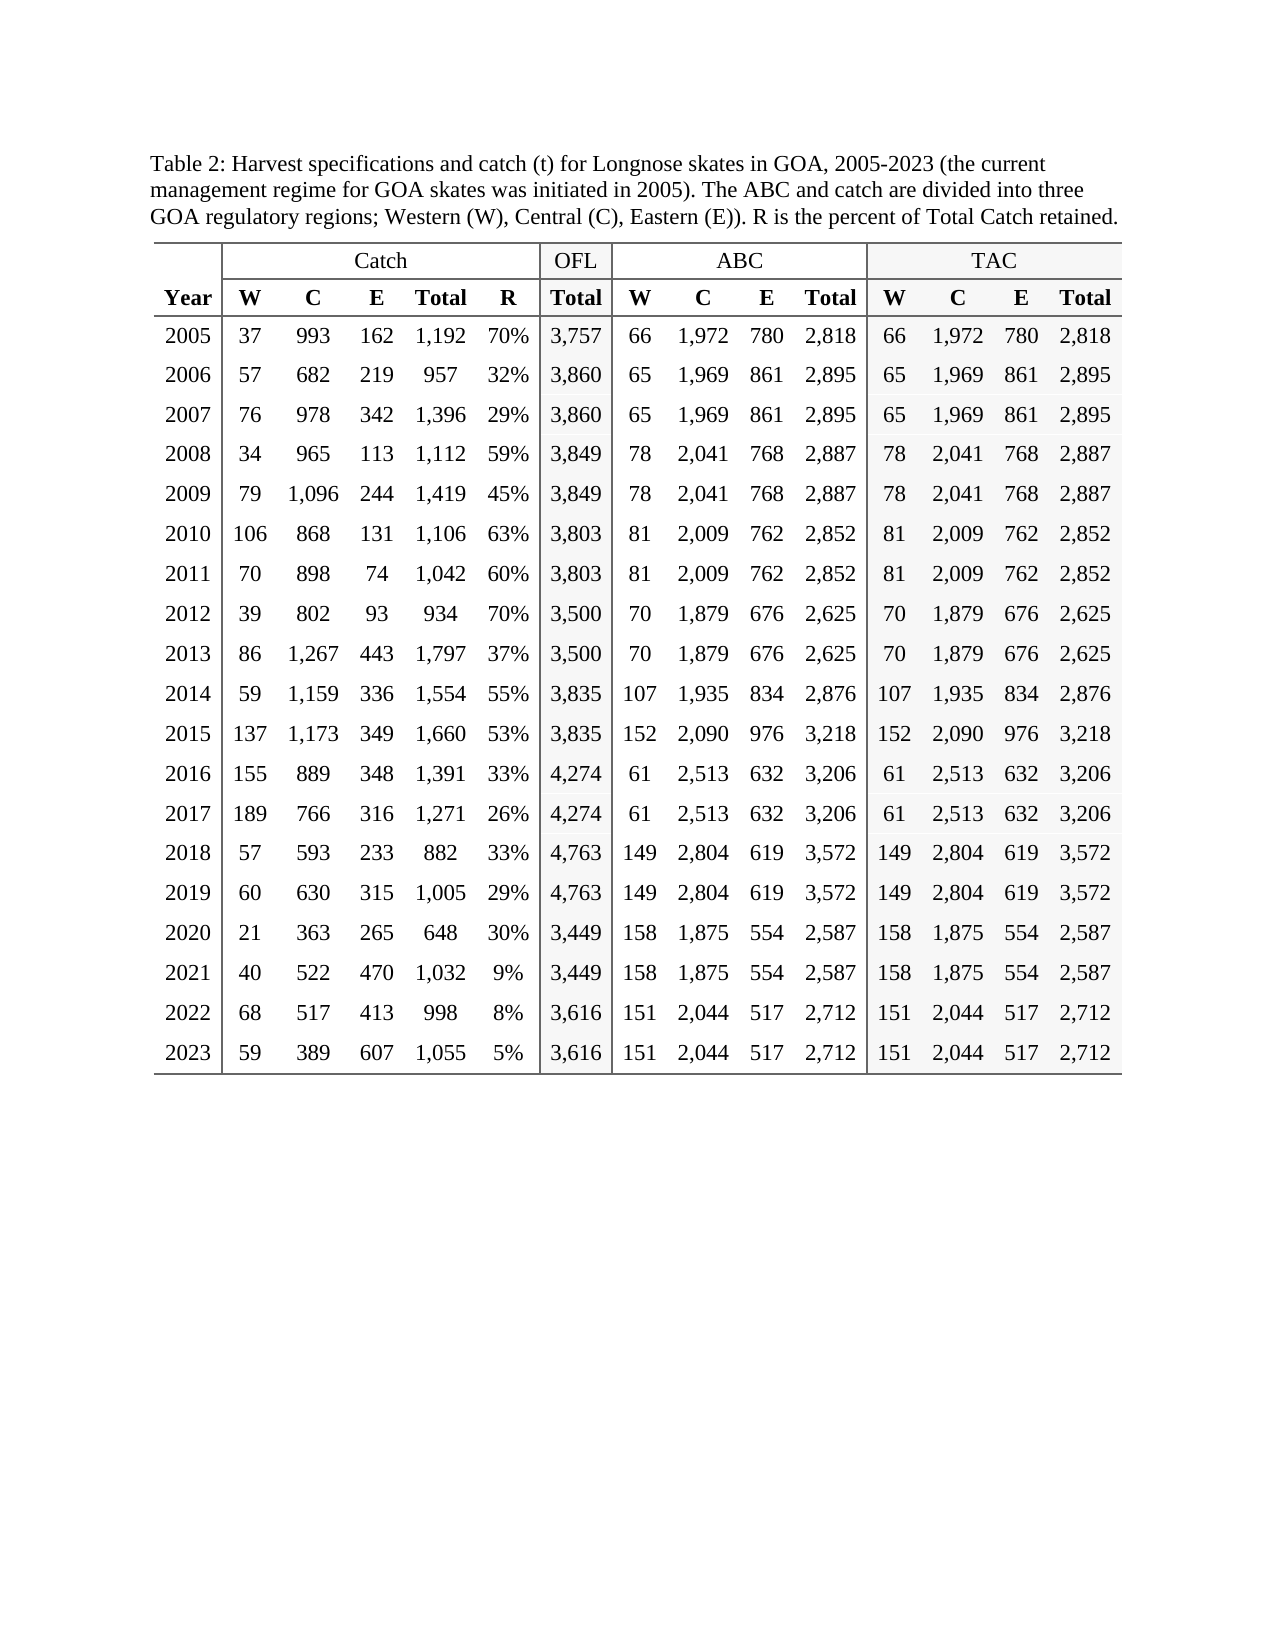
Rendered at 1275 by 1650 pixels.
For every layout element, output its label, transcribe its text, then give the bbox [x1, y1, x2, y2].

table_cell 554 [739, 913, 794, 953]
table_cell Total [794, 280, 866, 315]
table_cell 59% [477, 435, 539, 474]
table_cell 554 [739, 953, 794, 993]
table_cell 2,876 [1049, 674, 1122, 714]
table_cell 59 [223, 1033, 277, 1073]
table_cell 898 [277, 554, 349, 594]
table_cell 149 [868, 873, 922, 913]
table_cell 86 [223, 634, 277, 674]
table_cell 2007 [154, 395, 221, 434]
table_cell 2,009 [922, 514, 994, 554]
table_cell 61 [868, 794, 922, 833]
table_cell 65 [613, 355, 667, 394]
table_cell 3,449 [541, 953, 611, 993]
table_cell 3,849 [541, 474, 611, 514]
table_cell 4,763 [541, 834, 611, 873]
table_cell 2018 [154, 834, 221, 873]
table_cell 33% [477, 834, 539, 873]
table_cell 61 [613, 754, 667, 793]
table_cell 1,879 [922, 594, 994, 634]
table_cell 3,572 [794, 873, 866, 913]
table_cell 2,712 [794, 993, 866, 1033]
table_cell 78 [613, 474, 667, 514]
table_cell 81 [868, 514, 922, 554]
table_cell 2,804 [922, 834, 994, 873]
table_cell 1,969 [667, 395, 739, 434]
table_cell 348 [349, 754, 404, 793]
table_cell 2,044 [922, 1033, 994, 1073]
table_cell 8% [477, 993, 539, 1033]
table_cell 2016 [154, 754, 221, 793]
table_cell 1,419 [404, 474, 477, 514]
table_cell E [994, 280, 1049, 315]
table_cell 61 [613, 794, 667, 833]
table_cell 619 [994, 834, 1049, 873]
table_cell 517 [739, 993, 794, 1033]
table_cell 470 [349, 953, 404, 993]
table_cell 2,852 [794, 514, 866, 554]
table_cell 889 [277, 754, 349, 793]
table_cell 66 [868, 317, 922, 355]
table_cell 2,625 [1049, 634, 1122, 674]
table_cell 34 [223, 435, 277, 474]
table_cell 2,513 [922, 754, 994, 793]
table_cell 3,218 [794, 714, 866, 754]
table_cell 151 [868, 993, 922, 1033]
table_cell 2,852 [1049, 554, 1122, 594]
table_cell 2012 [154, 594, 221, 634]
table_cell 1,935 [922, 674, 994, 714]
table_cell 151 [868, 1033, 922, 1073]
table_cell 81 [613, 514, 667, 554]
table_cell 1,055 [404, 1033, 477, 1073]
table_cell 978 [277, 395, 349, 434]
table_cell 3,860 [541, 395, 611, 434]
table_cell 1,969 [922, 355, 994, 394]
table_cell 2,513 [667, 794, 739, 833]
table_cell 2,625 [794, 594, 866, 634]
table_cell 632 [994, 794, 1049, 833]
table_cell 648 [404, 913, 477, 953]
table_cell 2,044 [667, 1033, 739, 1073]
table_cell 78 [613, 435, 667, 474]
table_cell 39 [223, 594, 277, 634]
table_cell W [868, 280, 922, 315]
table_cell 65 [613, 395, 667, 434]
table_cell 2,625 [1049, 594, 1122, 634]
table_cell 998 [404, 993, 477, 1033]
table_cell 2,041 [922, 474, 994, 514]
table_cell 682 [277, 355, 349, 394]
table_cell 3,572 [1049, 834, 1122, 873]
table_cell 2,587 [1049, 913, 1122, 953]
table_cell 32% [477, 355, 539, 394]
table_cell 189 [223, 794, 277, 833]
table_cell 861 [994, 395, 1049, 434]
table_cell 2,852 [1049, 514, 1122, 554]
table_cell 70 [613, 594, 667, 634]
table_cell 158 [613, 953, 667, 993]
table_cell 1,005 [404, 873, 477, 913]
table_header TAC [868, 244, 1122, 278]
table_cell 517 [994, 1033, 1049, 1073]
table_cell 2009 [154, 474, 221, 514]
table_cell 1,267 [277, 634, 349, 674]
table_cell 3,206 [794, 754, 866, 793]
table_cell 70% [477, 317, 539, 355]
table_cell 2,587 [1049, 953, 1122, 993]
table_cell 802 [277, 594, 349, 634]
table_cell 3,572 [1049, 873, 1122, 913]
table_cell 81 [613, 554, 667, 594]
table_cell 1,396 [404, 395, 477, 434]
table_cell 70% [477, 594, 539, 634]
table_cell 30% [477, 913, 539, 953]
table_cell 1,192 [404, 317, 477, 355]
table_cell 1,879 [667, 634, 739, 674]
table_cell 2,044 [922, 993, 994, 1033]
table_cell Total [1049, 280, 1122, 315]
table_cell 131 [349, 514, 404, 554]
table_cell 68 [223, 993, 277, 1033]
table_cell 29% [477, 873, 539, 913]
table_cell 413 [349, 993, 404, 1033]
table_cell 76 [223, 395, 277, 434]
table_cell 766 [277, 794, 349, 833]
table_cell 2017 [154, 794, 221, 833]
table_cell 149 [613, 873, 667, 913]
table_cell Total [404, 280, 477, 315]
table_cell 53% [477, 714, 539, 754]
table_cell Total [541, 280, 611, 315]
table_cell 768 [994, 435, 1049, 474]
table_cell 57 [223, 834, 277, 873]
table_cell 607 [349, 1033, 404, 1073]
table_cell 1,797 [404, 634, 477, 674]
table_cell 106 [223, 514, 277, 554]
table_cell 3,500 [541, 634, 611, 674]
table_cell 107 [613, 674, 667, 714]
table_cell 74 [349, 554, 404, 594]
table_cell 861 [739, 395, 794, 434]
table_cell 2,041 [667, 435, 739, 474]
table_cell C [277, 280, 349, 315]
table_cell 3,757 [541, 317, 611, 355]
table_cell 78 [868, 474, 922, 514]
table_cell 70 [613, 634, 667, 674]
table_cell 59 [223, 674, 277, 714]
table_cell 3,206 [1049, 754, 1122, 793]
table_cell 149 [868, 834, 922, 873]
table_cell 2,887 [794, 435, 866, 474]
table_cell 78 [868, 435, 922, 474]
table_cell 1,096 [277, 474, 349, 514]
table_cell 389 [277, 1033, 349, 1073]
table_cell 1,875 [922, 913, 994, 953]
table_cell 2008 [154, 435, 221, 474]
table_cell 26% [477, 794, 539, 833]
table_cell 152 [868, 714, 922, 754]
table_cell 65 [868, 395, 922, 434]
table_cell 2,887 [794, 474, 866, 514]
table_cell 868 [277, 514, 349, 554]
table_header OFL [541, 244, 611, 278]
table_cell 1,173 [277, 714, 349, 754]
table_cell 3,572 [794, 834, 866, 873]
table_cell 2,804 [667, 873, 739, 913]
table_cell 29% [477, 395, 539, 434]
table_cell 1,969 [667, 355, 739, 394]
table_cell 768 [994, 474, 1049, 514]
table_cell 676 [994, 634, 1049, 674]
table_cell 768 [739, 474, 794, 514]
table_cell 1,032 [404, 953, 477, 993]
table_cell 762 [739, 514, 794, 554]
table_cell 2,041 [922, 435, 994, 474]
table_cell 155 [223, 754, 277, 793]
table_cell 632 [994, 754, 1049, 793]
table_cell 244 [349, 474, 404, 514]
table_cell 158 [613, 913, 667, 953]
table_cell 37 [223, 317, 277, 355]
table_cell 632 [739, 794, 794, 833]
table_cell 2,044 [667, 993, 739, 1033]
table_header Catch [223, 244, 539, 278]
table_cell 265 [349, 913, 404, 953]
table_cell 3,500 [541, 594, 611, 634]
table_cell 2,818 [794, 317, 866, 355]
table_cell 676 [994, 594, 1049, 634]
table_cell 619 [994, 873, 1049, 913]
table_cell 2,625 [794, 634, 866, 674]
table_cell 1,554 [404, 674, 477, 714]
table_cell 1,391 [404, 754, 477, 793]
table_cell 2,009 [667, 554, 739, 594]
table_cell 517 [994, 993, 1049, 1033]
table_cell 1,042 [404, 554, 477, 594]
table_cell 137 [223, 714, 277, 754]
table_cell 3,835 [541, 714, 611, 754]
table_cell 2,009 [922, 554, 994, 594]
table_cell 2,895 [1049, 355, 1122, 394]
table_cell R [477, 280, 539, 315]
table_cell 1,879 [667, 594, 739, 634]
table_cell 4,274 [541, 754, 611, 793]
table_cell 336 [349, 674, 404, 714]
table_cell 1,972 [922, 317, 994, 355]
table_cell 342 [349, 395, 404, 434]
table_cell 5% [477, 1033, 539, 1073]
table_cell 1,875 [667, 913, 739, 953]
table_cell 1,875 [667, 953, 739, 993]
table_cell W [223, 280, 277, 315]
table_cell 61 [868, 754, 922, 793]
table_cell 3,803 [541, 514, 611, 554]
table_cell 151 [613, 1033, 667, 1073]
table_cell C [667, 280, 739, 315]
table_cell 1,935 [667, 674, 739, 714]
table_cell 316 [349, 794, 404, 833]
table_cell 619 [739, 834, 794, 873]
table_cell 1,660 [404, 714, 477, 754]
table_cell 2,587 [794, 913, 866, 953]
table_cell 79 [223, 474, 277, 514]
table_cell 517 [739, 1033, 794, 1073]
table_cell Year [154, 278, 221, 315]
table_cell 2014 [154, 674, 221, 714]
table_cell 780 [994, 317, 1049, 355]
table_cell 81 [868, 554, 922, 594]
table_cell 762 [994, 554, 1049, 594]
table_cell 2010 [154, 514, 221, 554]
table_cell 993 [277, 317, 349, 355]
table_cell 60% [477, 554, 539, 594]
table_cell 3,218 [1049, 714, 1122, 754]
table_cell 593 [277, 834, 349, 873]
table_cell 762 [739, 554, 794, 594]
table_cell 2,587 [794, 953, 866, 993]
table_cell 762 [994, 514, 1049, 554]
table_cell 768 [739, 435, 794, 474]
table_cell 1,159 [277, 674, 349, 714]
table_cell 517 [277, 993, 349, 1033]
table_cell 2023 [154, 1033, 221, 1073]
table_cell 861 [739, 355, 794, 394]
table_cell 2,009 [667, 514, 739, 554]
table_cell 3,860 [541, 355, 611, 394]
table_cell 57 [223, 355, 277, 394]
table_cell 21 [223, 913, 277, 953]
table_cell 2,712 [1049, 1033, 1122, 1073]
table_cell 349 [349, 714, 404, 754]
table_cell 2,887 [1049, 474, 1122, 514]
table_cell 55% [477, 674, 539, 714]
table_cell 676 [739, 634, 794, 674]
table_cell 2006 [154, 355, 221, 394]
table_cell 113 [349, 435, 404, 474]
table_cell 2011 [154, 554, 221, 594]
table_cell 2,041 [667, 474, 739, 514]
table_cell 3,206 [794, 794, 866, 833]
table_cell 40 [223, 953, 277, 993]
table_cell 1,969 [922, 395, 994, 434]
table_cell 9% [477, 953, 539, 993]
table_cell 630 [277, 873, 349, 913]
table_cell 4,274 [541, 794, 611, 833]
table_cell 63% [477, 514, 539, 554]
table_cell W [613, 280, 667, 315]
table_cell 3,449 [541, 913, 611, 953]
text Table 2: Harvest specifications and catch (t) for Longnose skates in GOA, 2005-2023 (the current management regime for GOA skates was initiated in 2005). The ABC and catch are divided into three GOA regulatory regions; Western (W), Central (C), Eastern (E)). R is the percent of Total Catch retained. [150, 150, 1125, 229]
table_cell 2,090 [922, 714, 994, 754]
table_cell 976 [739, 714, 794, 754]
table_cell 233 [349, 834, 404, 873]
table_cell 619 [739, 873, 794, 913]
table_cell 2,712 [1049, 993, 1122, 1033]
table_cell 443 [349, 634, 404, 674]
table_cell 3,835 [541, 674, 611, 714]
table_cell 554 [994, 953, 1049, 993]
table_cell 70 [868, 594, 922, 634]
table_cell 33% [477, 754, 539, 793]
table_cell 2,712 [794, 1033, 866, 1073]
table_cell 554 [994, 913, 1049, 953]
table_cell 363 [277, 913, 349, 953]
table_cell 1,879 [922, 634, 994, 674]
table_cell 3,616 [541, 993, 611, 1033]
table_cell 152 [613, 714, 667, 754]
table_cell 2,895 [794, 355, 866, 394]
table_cell 522 [277, 953, 349, 993]
table_cell 2020 [154, 913, 221, 953]
table_cell 2,804 [922, 873, 994, 913]
table_cell 60 [223, 873, 277, 913]
table_cell 158 [868, 913, 922, 953]
table_cell 1,271 [404, 794, 477, 833]
table_cell 861 [994, 355, 1049, 394]
table_cell 219 [349, 355, 404, 394]
table_cell 1,112 [404, 435, 477, 474]
table_cell 976 [994, 714, 1049, 754]
table_cell 70 [223, 554, 277, 594]
table_cell 834 [994, 674, 1049, 714]
table_header ABC [613, 244, 866, 278]
table_cell 957 [404, 355, 477, 394]
table_cell 780 [739, 317, 794, 355]
table_cell 2,852 [794, 554, 866, 594]
table_cell 882 [404, 834, 477, 873]
table_cell E [349, 280, 404, 315]
table_cell 4,763 [541, 873, 611, 913]
table_cell C [922, 280, 994, 315]
table_cell 934 [404, 594, 477, 634]
table_cell 3,206 [1049, 794, 1122, 833]
table_cell 3,616 [541, 1033, 611, 1073]
table_cell 1,106 [404, 514, 477, 554]
table_cell 65 [868, 355, 922, 394]
table_cell 834 [739, 674, 794, 714]
table_cell 676 [739, 594, 794, 634]
table_cell 2,895 [1049, 395, 1122, 434]
table_cell 2,876 [794, 674, 866, 714]
table_cell 965 [277, 435, 349, 474]
table_cell E [739, 280, 794, 315]
table_cell 66 [613, 317, 667, 355]
table_cell 70 [868, 634, 922, 674]
table_cell 107 [868, 674, 922, 714]
table_cell 2,513 [922, 794, 994, 833]
table_cell 2,887 [1049, 435, 1122, 474]
table_cell 162 [349, 317, 404, 355]
table_cell 93 [349, 594, 404, 634]
table_cell 37% [477, 634, 539, 674]
table_cell 632 [739, 754, 794, 793]
table_cell 2021 [154, 953, 221, 993]
table_cell 2,895 [794, 395, 866, 434]
table_cell 2005 [154, 317, 221, 355]
table_cell 2019 [154, 873, 221, 913]
table_cell 2,818 [1049, 317, 1122, 355]
table_cell 149 [613, 834, 667, 873]
table_cell 2015 [154, 714, 221, 754]
table_cell 3,803 [541, 554, 611, 594]
table_cell 2013 [154, 634, 221, 674]
table_cell 1,875 [922, 953, 994, 993]
table_cell 151 [613, 993, 667, 1033]
table_cell 315 [349, 873, 404, 913]
table_cell 45% [477, 474, 539, 514]
table_cell 2,513 [667, 754, 739, 793]
table_cell 2,090 [667, 714, 739, 754]
table_cell 3,849 [541, 435, 611, 474]
table_cell 2022 [154, 993, 221, 1033]
table_cell 158 [868, 953, 922, 993]
table_cell 1,972 [667, 317, 739, 355]
table_cell 2,804 [667, 834, 739, 873]
table_header [154, 244, 221, 278]
